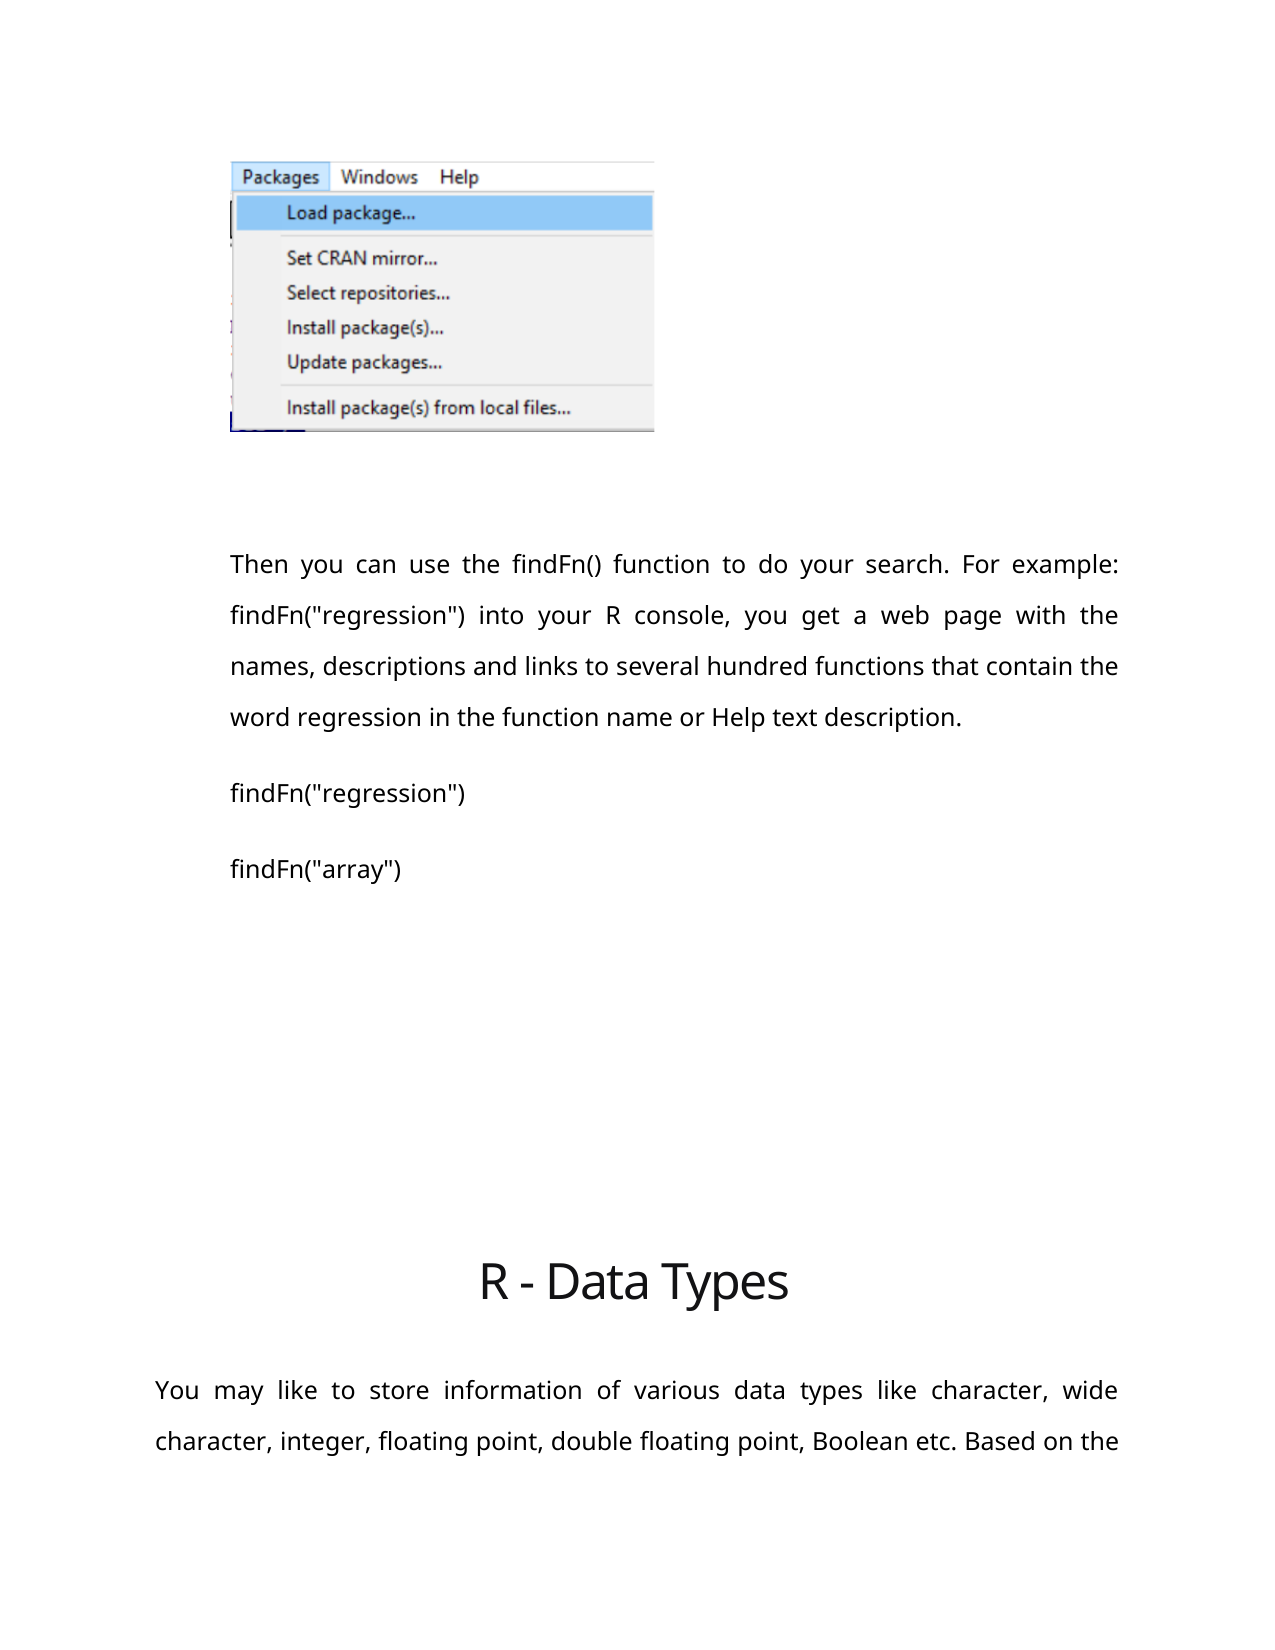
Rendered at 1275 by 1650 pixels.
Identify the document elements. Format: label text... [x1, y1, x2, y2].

picture [230, 150, 655, 432]
text findFn("array") [230, 852, 1120, 886]
text findFn("regression") [230, 776, 1120, 810]
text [155, 1372, 1120, 1458]
subtitle R - Data Types [150, 1246, 1120, 1314]
text Then you can use the findFn() function to do your search. For example: findFn("regression") into your R console, you get a web page with the names, descriptions and links to several hundred functions that contain the word regression in the function name or Help text description. [230, 547, 1120, 734]
